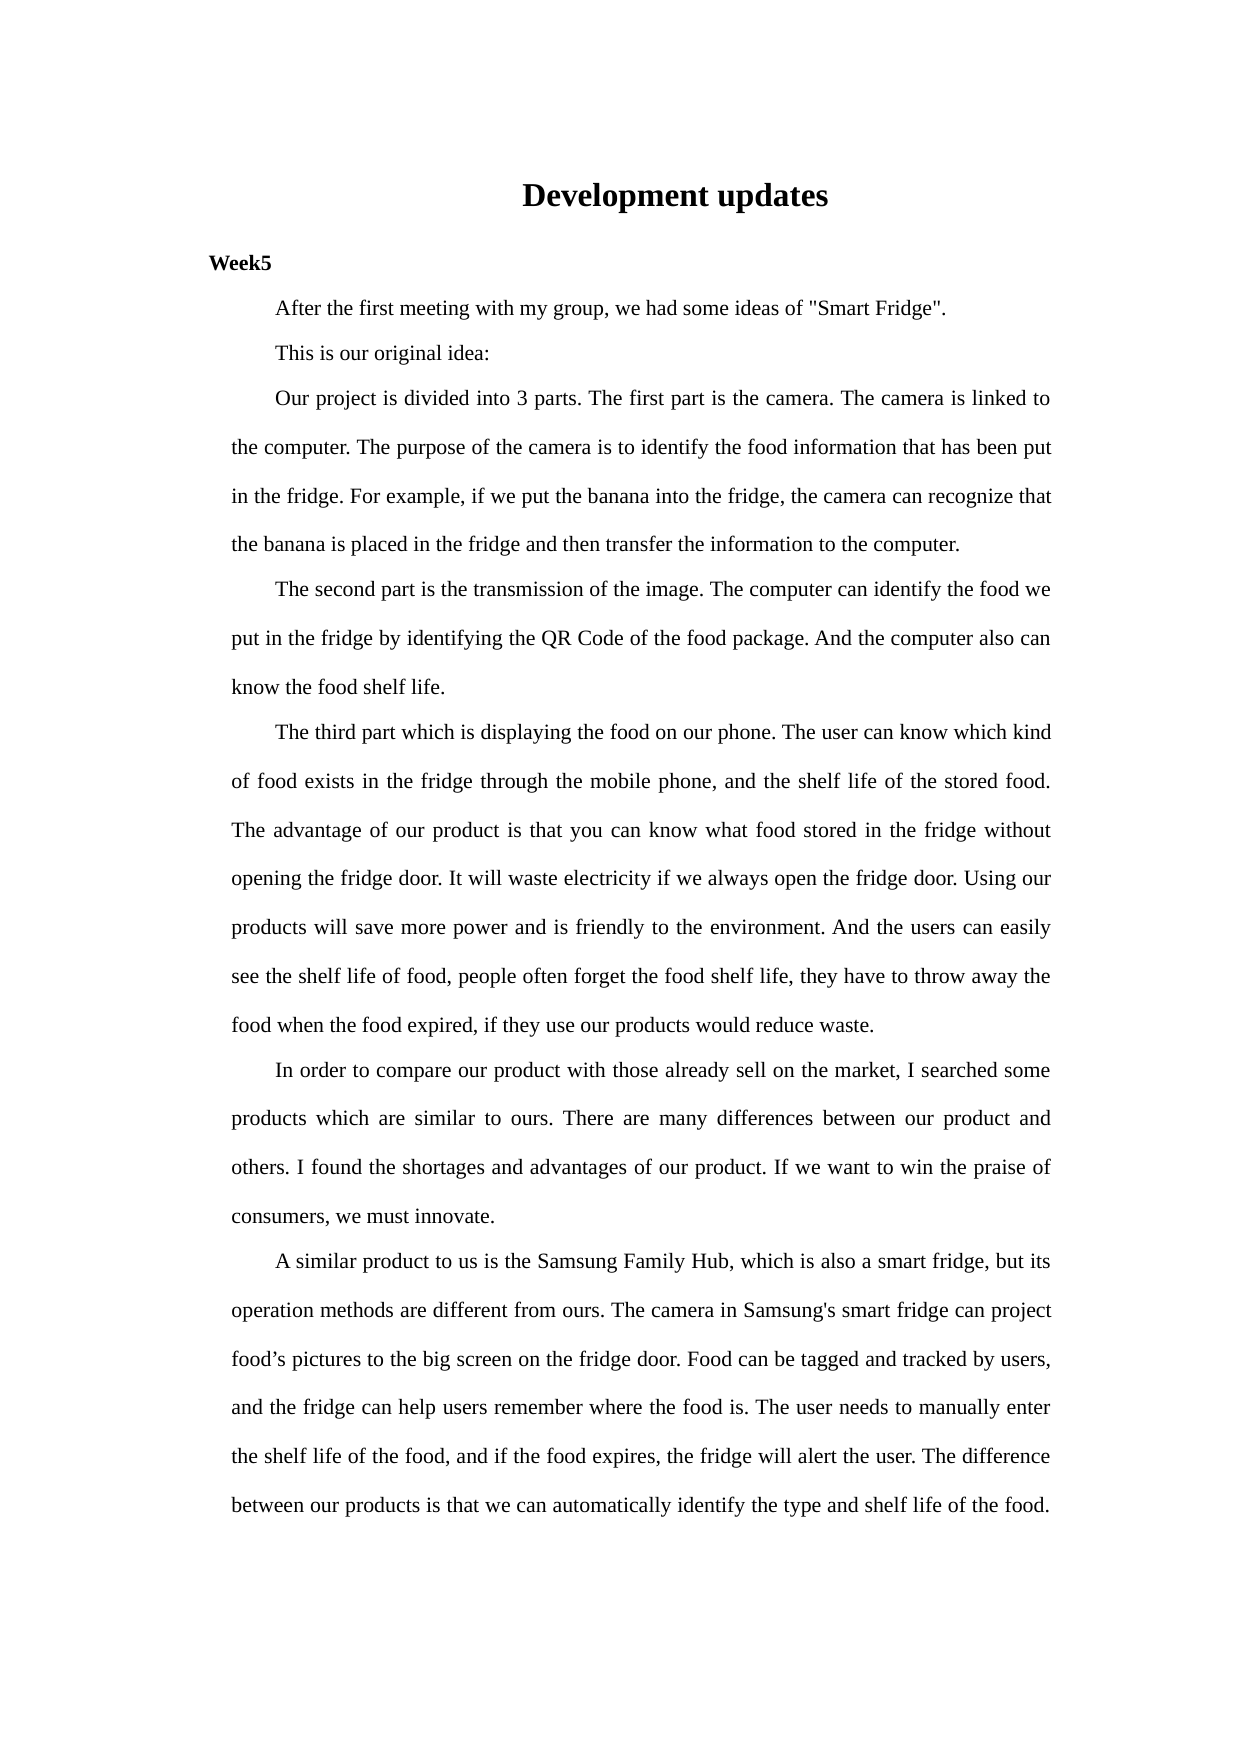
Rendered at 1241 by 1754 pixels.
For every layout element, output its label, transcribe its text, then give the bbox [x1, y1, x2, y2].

text Development updates [231, 162, 1053, 227]
text Our project is divided into 3 parts. The first part is the camera. The camera is linked to the computer. The purpose of the camera is to identify the food information that has been put in the fridge. For example, if we put the banana into the fridge, the camera can recognize that the banana is placed in the fridge and then transfer the information to the computer. [231, 381, 1053, 560]
text Week5 [187, 246, 1053, 279]
text The second part is the transmission of the image. The computer can identify the food we put in the fridge by identifying the QR Code of the food package. And the computer also can know the food shelf life. [231, 573, 1053, 703]
text This is our original idea: [231, 336, 1053, 369]
text In order to compare our product with those already sell on the market, I searched some products which are similar to ours. There are many differences between our product and others. I found the shortages and advantages of our product. If we want to win the praise of consumers, we must innovate. [231, 1053, 1053, 1232]
text After the first meeting with my group, we had some ideas of "Smart Fridge". [231, 291, 1053, 324]
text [231, 1244, 1053, 1521]
text The third part which is displaying the food on our phone. The user can know which kind of food exists in the fridge through the mobile phone, and the shelf life of the stored food. The advantage of our product is that you can know what food stored in the fridge without opening the fridge door. It will waste electricity if we always open the fridge door. Using our products will save more power and is friendly to the environment. And the users can easily see the shelf life of food, people often forget the food shelf life, they have to throw away the food when the food expired, if they use our products would reduce waste. [231, 715, 1053, 1040]
